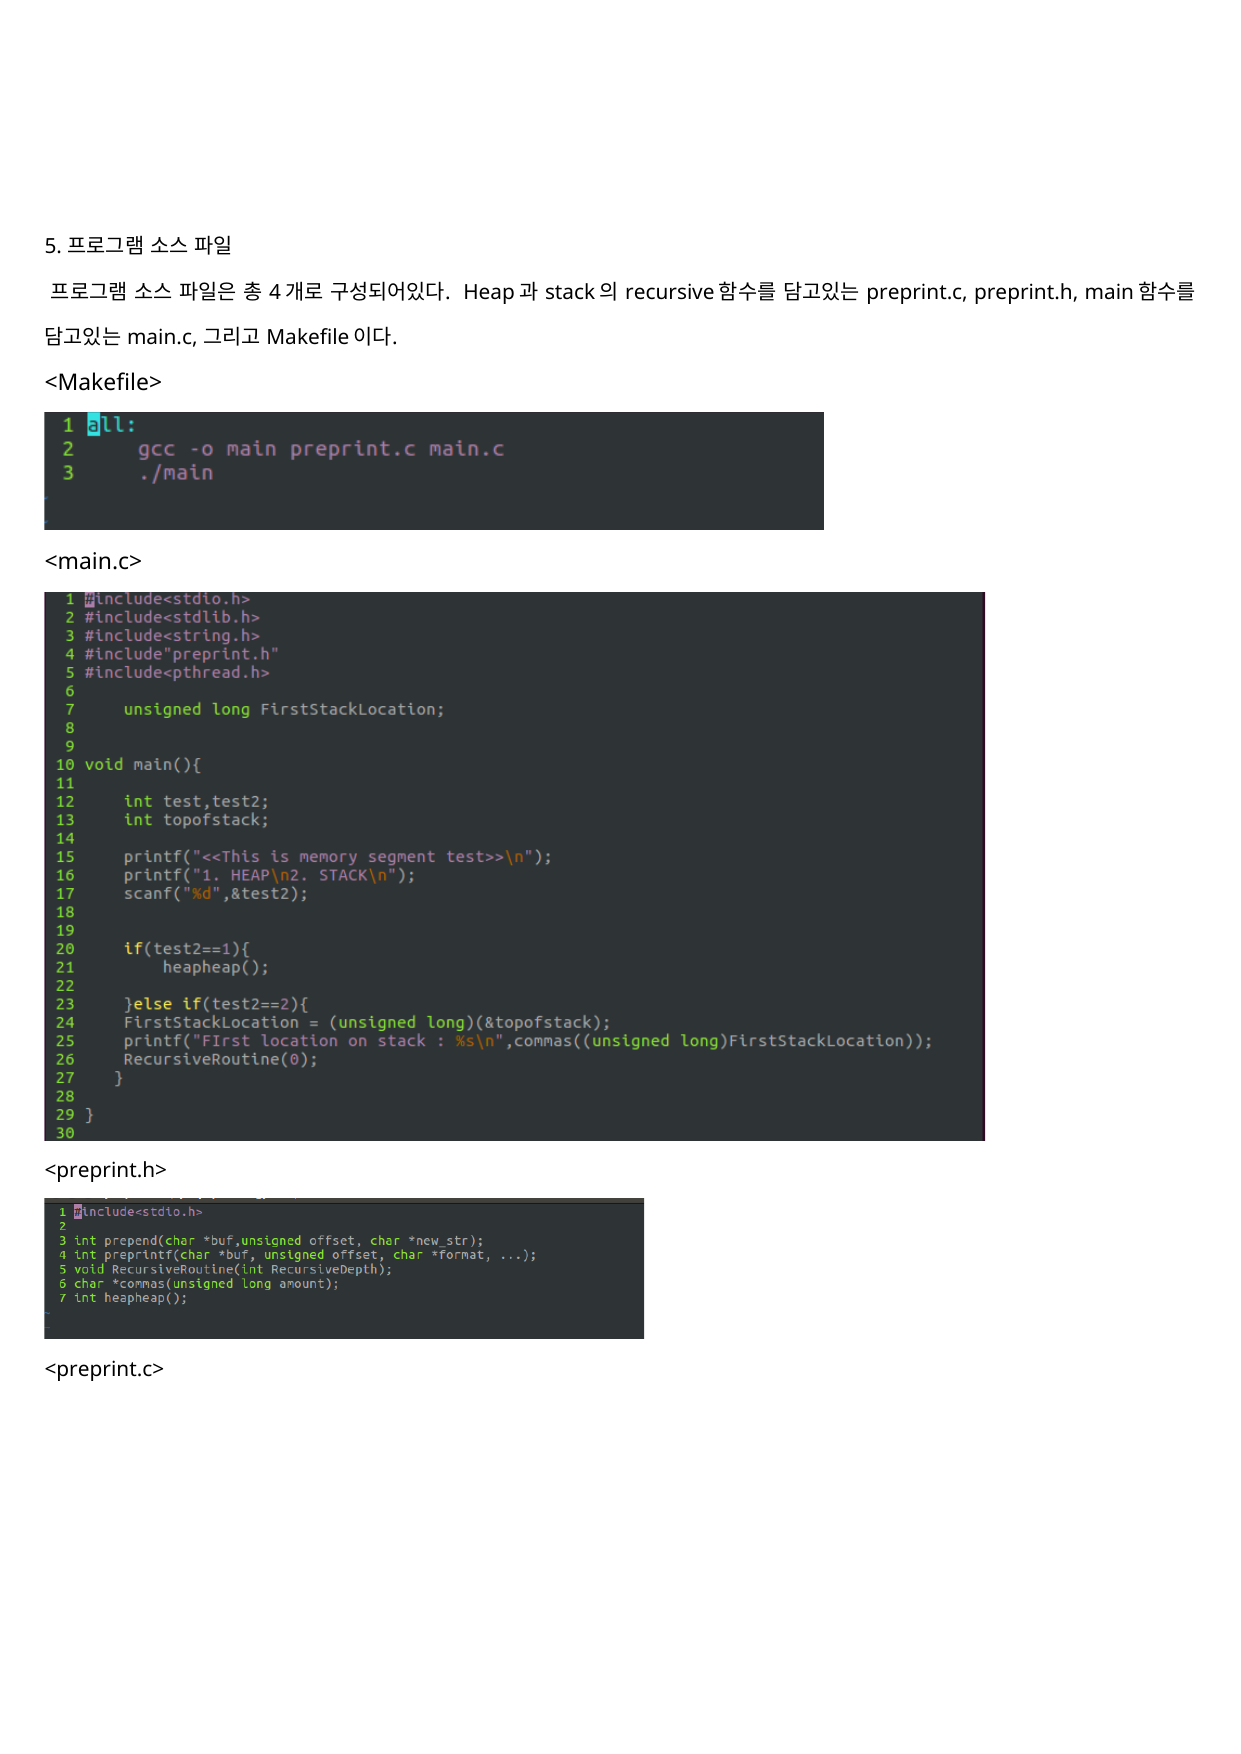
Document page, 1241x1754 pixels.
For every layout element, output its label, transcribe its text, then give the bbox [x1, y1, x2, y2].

text 5. 프로그램 소스 파일 [44, 229, 1196, 260]
picture [44, 412, 824, 530]
text <main.c> [44, 545, 1196, 576]
picture [44, 1198, 645, 1339]
text <preprint.c> [44, 1354, 1196, 1382]
text <Makefile> [44, 366, 1196, 397]
picture [44, 592, 986, 1141]
text <preprint.h> [44, 1156, 1196, 1184]
text 프로그램 소스 파일은 총 4개로 구성되어있다. Heap과 stack의 recursive함수를 담고있는 preprint.c, preprint.h, main함수를 담고있는 main.c, 그리고 Makefile이다. [44, 275, 1196, 351]
